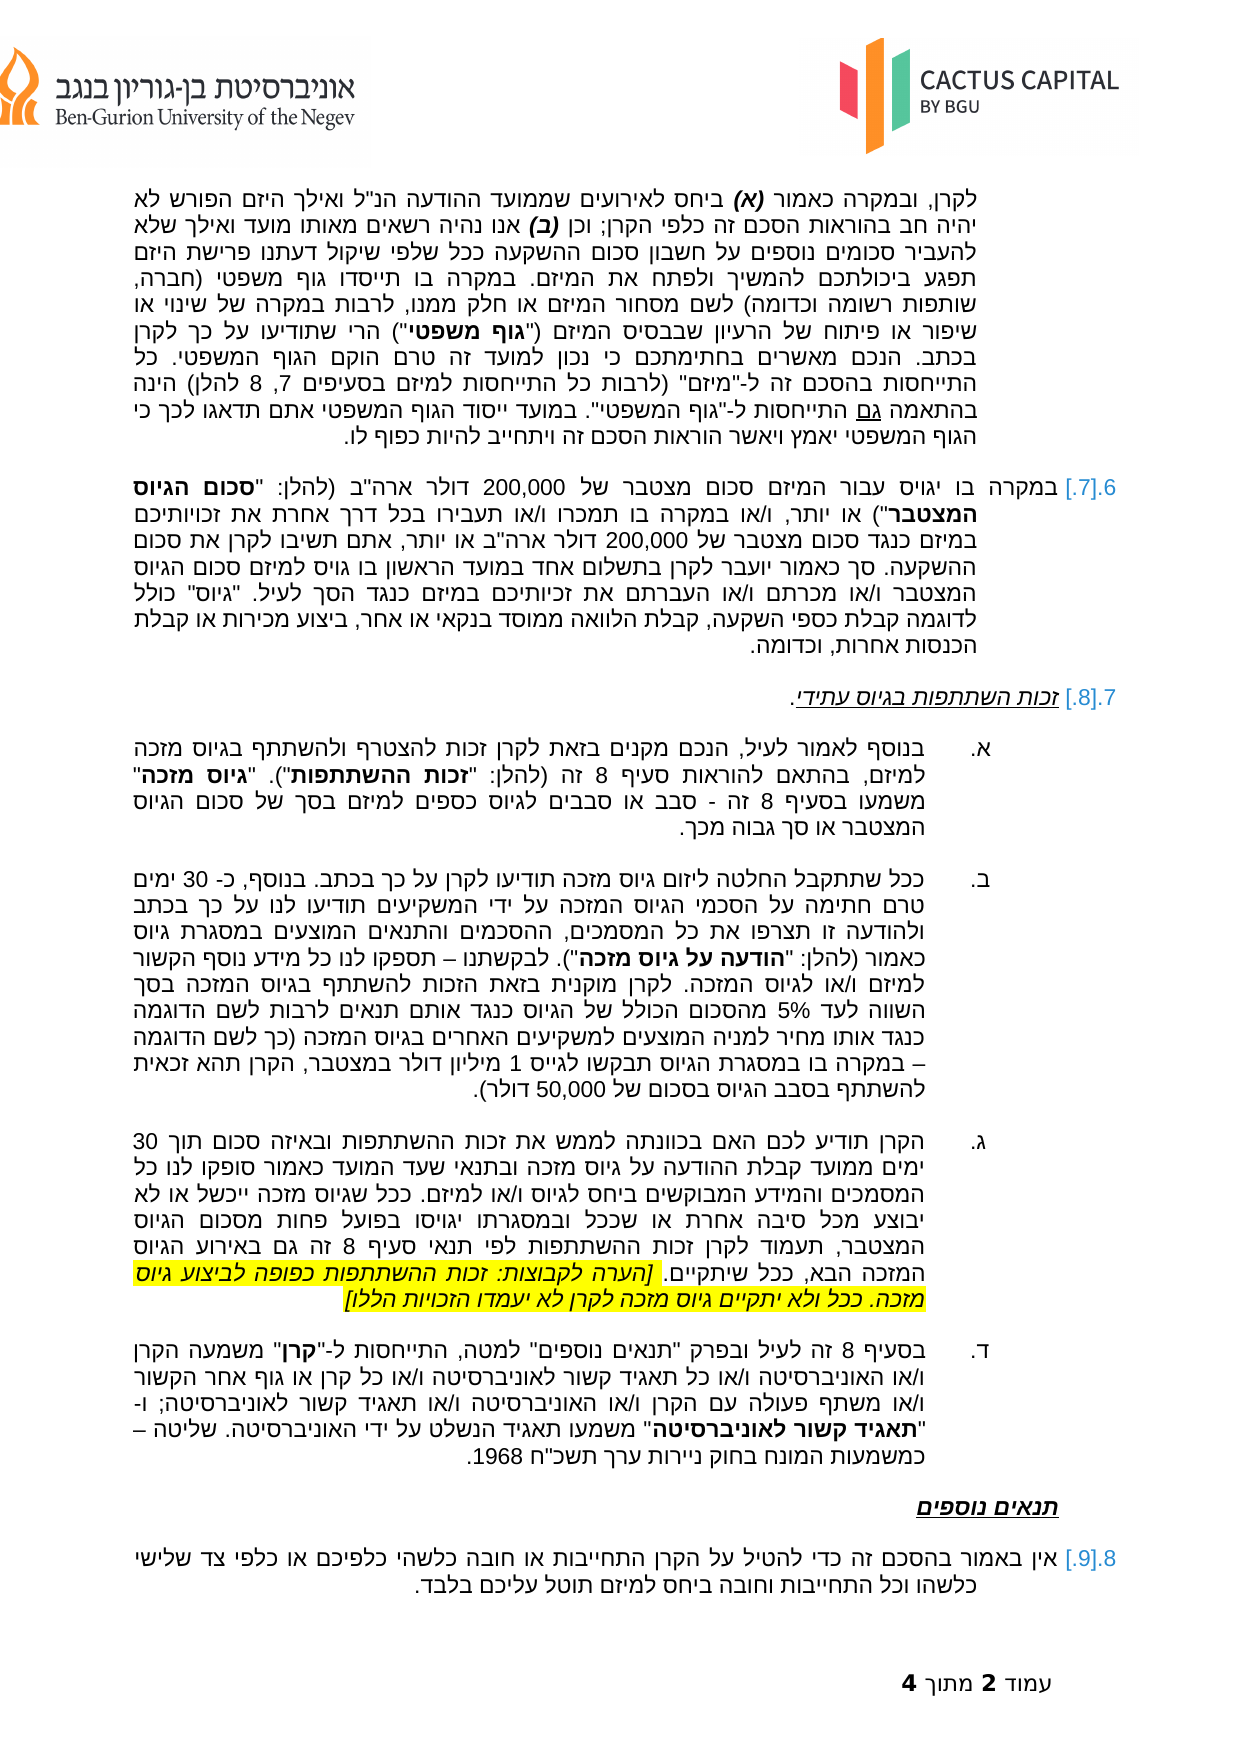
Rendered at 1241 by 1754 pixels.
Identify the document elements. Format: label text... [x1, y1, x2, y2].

list הקרן תודיע לכם האם בכוונתה לממש את זכות ההשתתפות ובאיזה סכום תוך 30 ימים ממועד קבלת ההודעה על גיוס מזכה ובתנאי שעד המועד כאמור סופקו לנו כל המסמכים והמידע המבוקשים ביחס לגיוס ו/או למיזם. ככל שגיוס מזכה ייכשל או לא יבוצע מכל סיבה אחרת או שככל ובמסגרתו יגויסו בפועל פחות מסכום הגיוס המצטבר, תעמוד לקרן זכות ההשתתפות לפי תנאי סעיף 8 זה גם באירוע הגיוס המזכה הבא, ככל שיתקיים. [הערה לקבוצות: זכות ההשתתפות כפופה לביצוע גיוס מזכה. ככל ולא יתקיים גיוס מזכה לקרן לא יעמדו הזכויות הללו] [133, 1128, 970, 1312]
list ככל שתתקבל החלטה ליזום גיוס מזכה תודיעו לקרן על כך בכתב. בנוסף, כ- 30 ימים טרם חתימה על הסכמי הגיוס המזכה על ידי המשקיעים תודיעו לנו על כך בכתב ולהודעה זו תצרפו את כל המסמכים, ההסכמים והתנאים המוצעים במסגרת גיוס כאמור (להלן: "הודעה על גיוס מזכה"). לבקשתנו – תספקו לנו כל מידע נוסף הקשור למיזם ו/או לגיוס המזכה. לקרן מוקנית בזאת הזכות להשתתף בגיוס המזכה בסך השווה לעד 5% מהסכום הכולל של הגיוס כנגד אותם תנאים לרבות לשם הדוגמה כנגד אותו מחיר למניה המוצעים למשקיעים האחרים בגיוס המזכה (כך לשם הדוגמה – במקרה בו במסגרת הגיוס תבקשו לגייס 1 מיליון דולר במצטבר, הקרן תהא זכאית להשתתף בסבב הגיוס בסכום של 50,000 דולר). [133, 866, 970, 1103]
picture [0, 36, 371, 168]
list בנוסף לאמור לעיל, הנכם מקנים בזאת לקרן זכות להצטרף ולהשתתף בגיוס מזכה למיזם, בהתאם להוראות סעיף 8 זה (להלן: "זכות ההשתתפות"). "גיוס מזכה" משמעו בסעיף 8 זה - סבב או סבבים לגיוס כספים למיזם בסך של סכום הגיוס המצטבר או סך גבוה מכך. [133, 735, 970, 841]
list בסעיף 8 זה לעיל ובפרק "תנאים נוספים" למטה, התייחסות ל-"קרן" משמעה הקרן ו/או האוניברסיטה ו/או כל תאגיד קשור לאוניברסיטה ו/או כל קרן או גוף אחר הקשור ו/או משתף פעולה עם הקרן ו/או האוניברסיטה ו/או תאגיד קשור לאוניברסיטה; ו- "תאגיד קשור לאוניברסיטה" משמעו תאגיד הנשלט על ידי האוניברסיטה. שליטה – כמשמעות המונח בחוק ניירות ערך תשכ"ח 1968. [133, 1337, 970, 1469]
list במקרה בו יגויס עבור המיזם סכום מצטבר של 200,000 דולר ארה"ב (להלן: "סכום הגיוס המצטבר") או יותר, ו/או במקרה בו תמכרו ו/או תעבירו בכל דרך אחרת את זכויותיכם במיזם כנגד סכום מצטבר של 200,000 דולר ארה"ב או יותר, אתם תשיבו לקרן את סכום ההשקעה. סך כאמור יועבר לקרן בתשלום אחד במועד הראשון בו גויס למיזם סכום הגיוס המצטבר ו/או מכרתם ו/או העברתם את זכיותיכם במיזם כנגד הסך לעיל. "גיוס" כולל לדוגמה קבלת כספי השקעה, קבלת הלוואה ממוסד בנקאי או אחר, ביצוע מכירות או קבלת הכנסות אחרות, וכדומה. [133, 474, 1059, 659]
list אין באמור בהסכם זה כדי להטיל על הקרן התחייבות או חובה כלשהי כלפיכם או כלפי צד שלישי כלשהו וכל התחייבות וחובה ביחס למיזם תוטל עליכם בלבד. [133, 1545, 1059, 1598]
picture [798, 38, 1139, 156]
text תנאים נוספים [133, 1494, 1059, 1520]
list זכות השתתפות בגיוס עתידי. [133, 684, 1059, 710]
